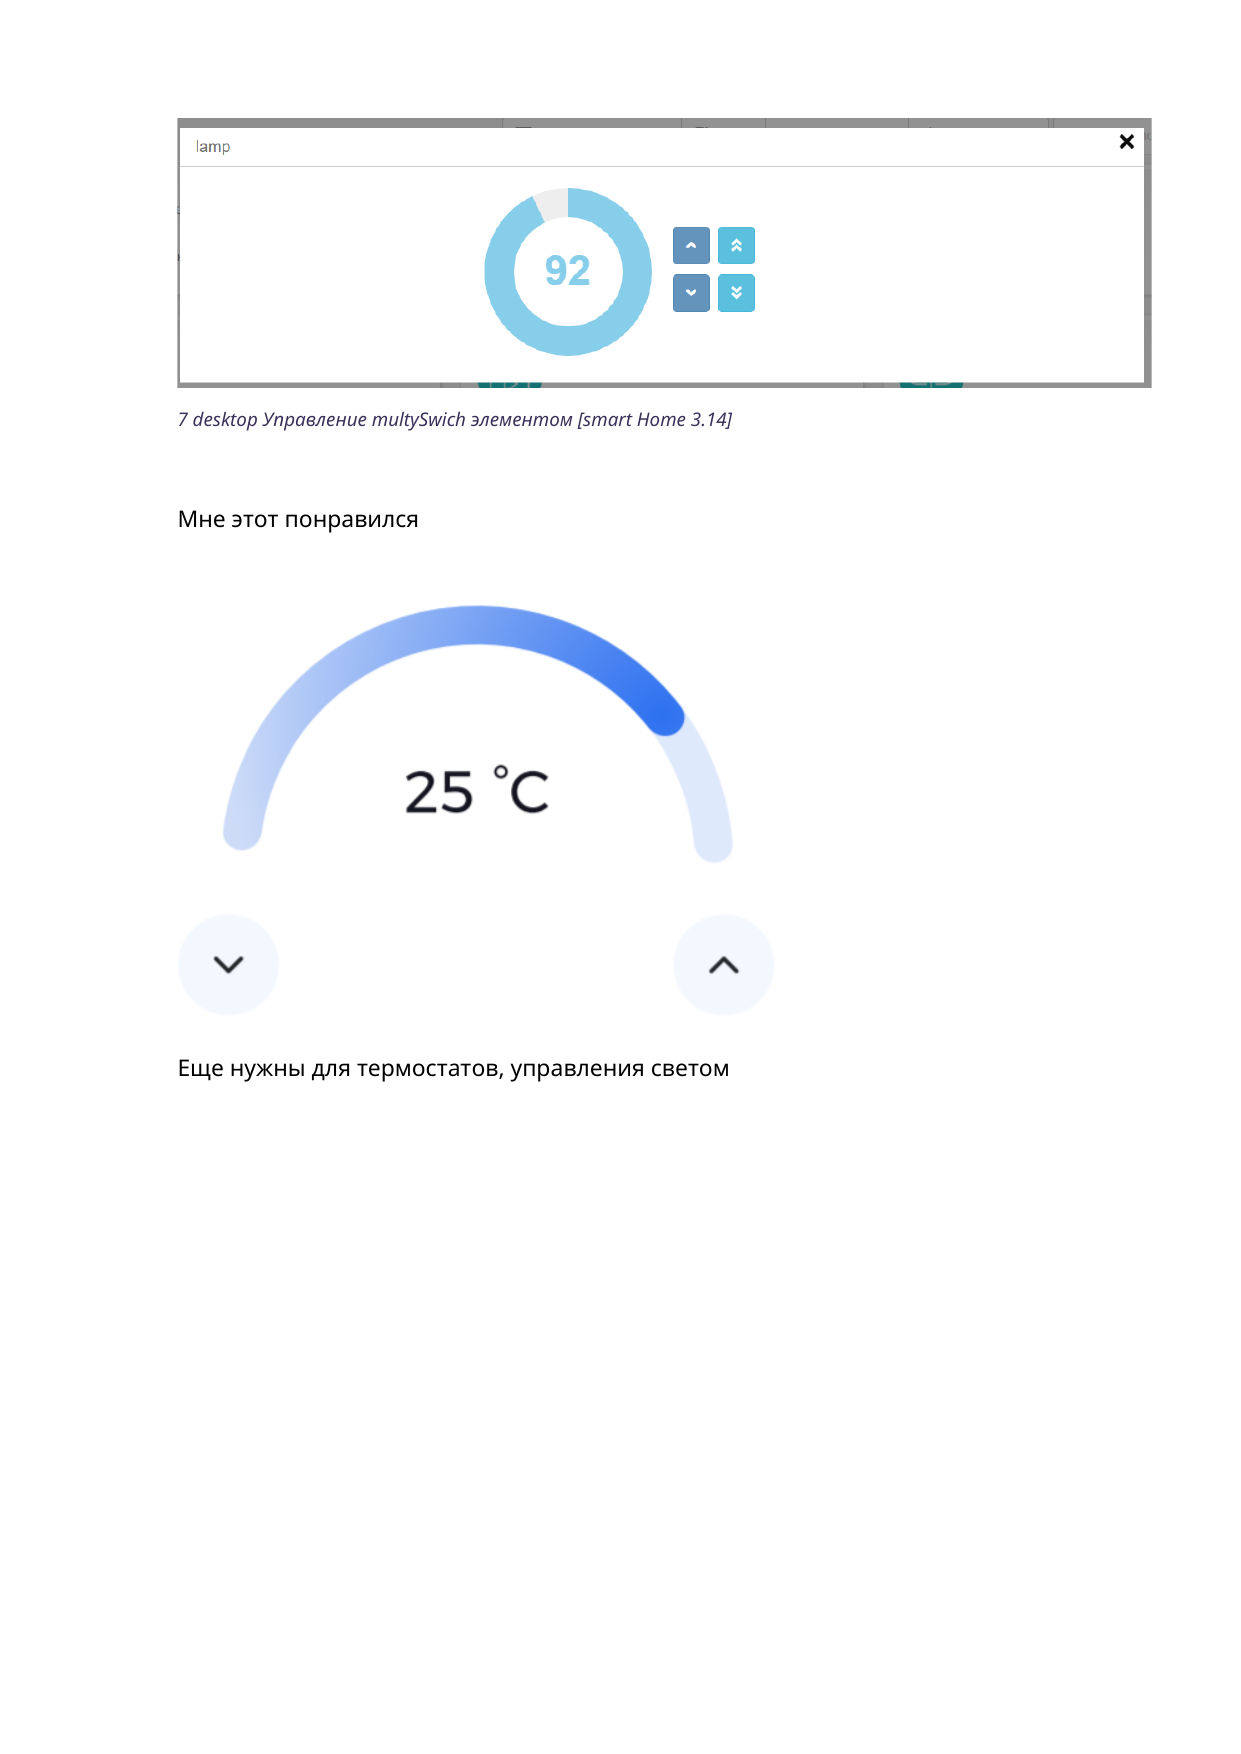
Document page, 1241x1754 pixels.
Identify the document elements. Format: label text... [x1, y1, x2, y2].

text Мне этот понравился [177, 503, 1152, 534]
text 7 desktop Управление multySwich элементом [smart Home 3.14] [177, 407, 1152, 432]
picture [177, 118, 1152, 388]
picture [177, 553, 788, 1033]
text Еще нужны для термостатов, управления светом [177, 1052, 1152, 1083]
